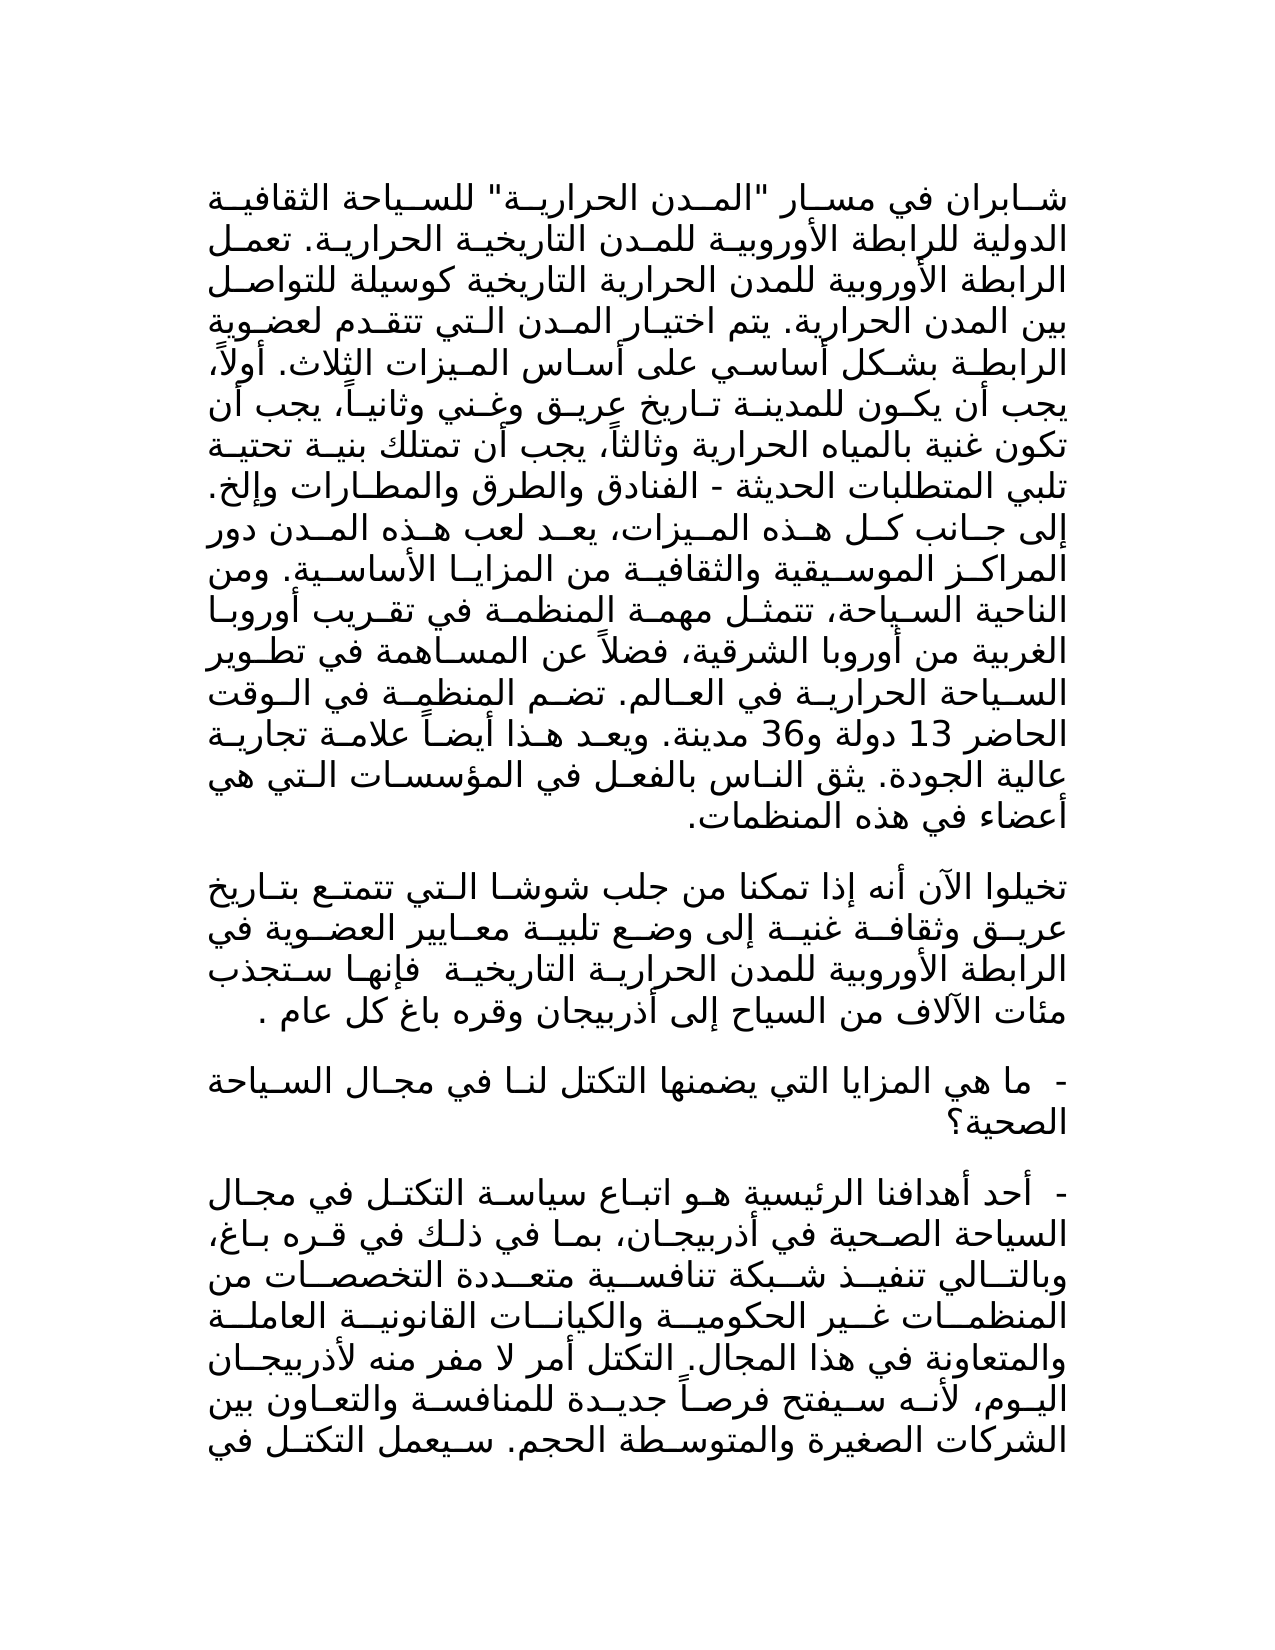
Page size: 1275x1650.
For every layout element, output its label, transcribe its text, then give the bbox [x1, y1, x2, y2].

text - ما هي المزايا التي يضمنها التكتل لنا في مجال السياحة الصحية؟ [207, 1061, 1068, 1143]
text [207, 1172, 1068, 1461]
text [207, 177, 1068, 837]
text تخيلوا الآن أنه إذا تمكنا من جلب شوشا التي تتمتع بتاريخ عريق وثقافة غنية إلى وضع تلبية معايير العضوية في الرابطة الأوروبية للمدن الحرارية التاريخية فإنها ستجذب مئات الآلاف من السياح إلى أذربيجان وقره باغ كل عام . [207, 866, 1068, 1031]
